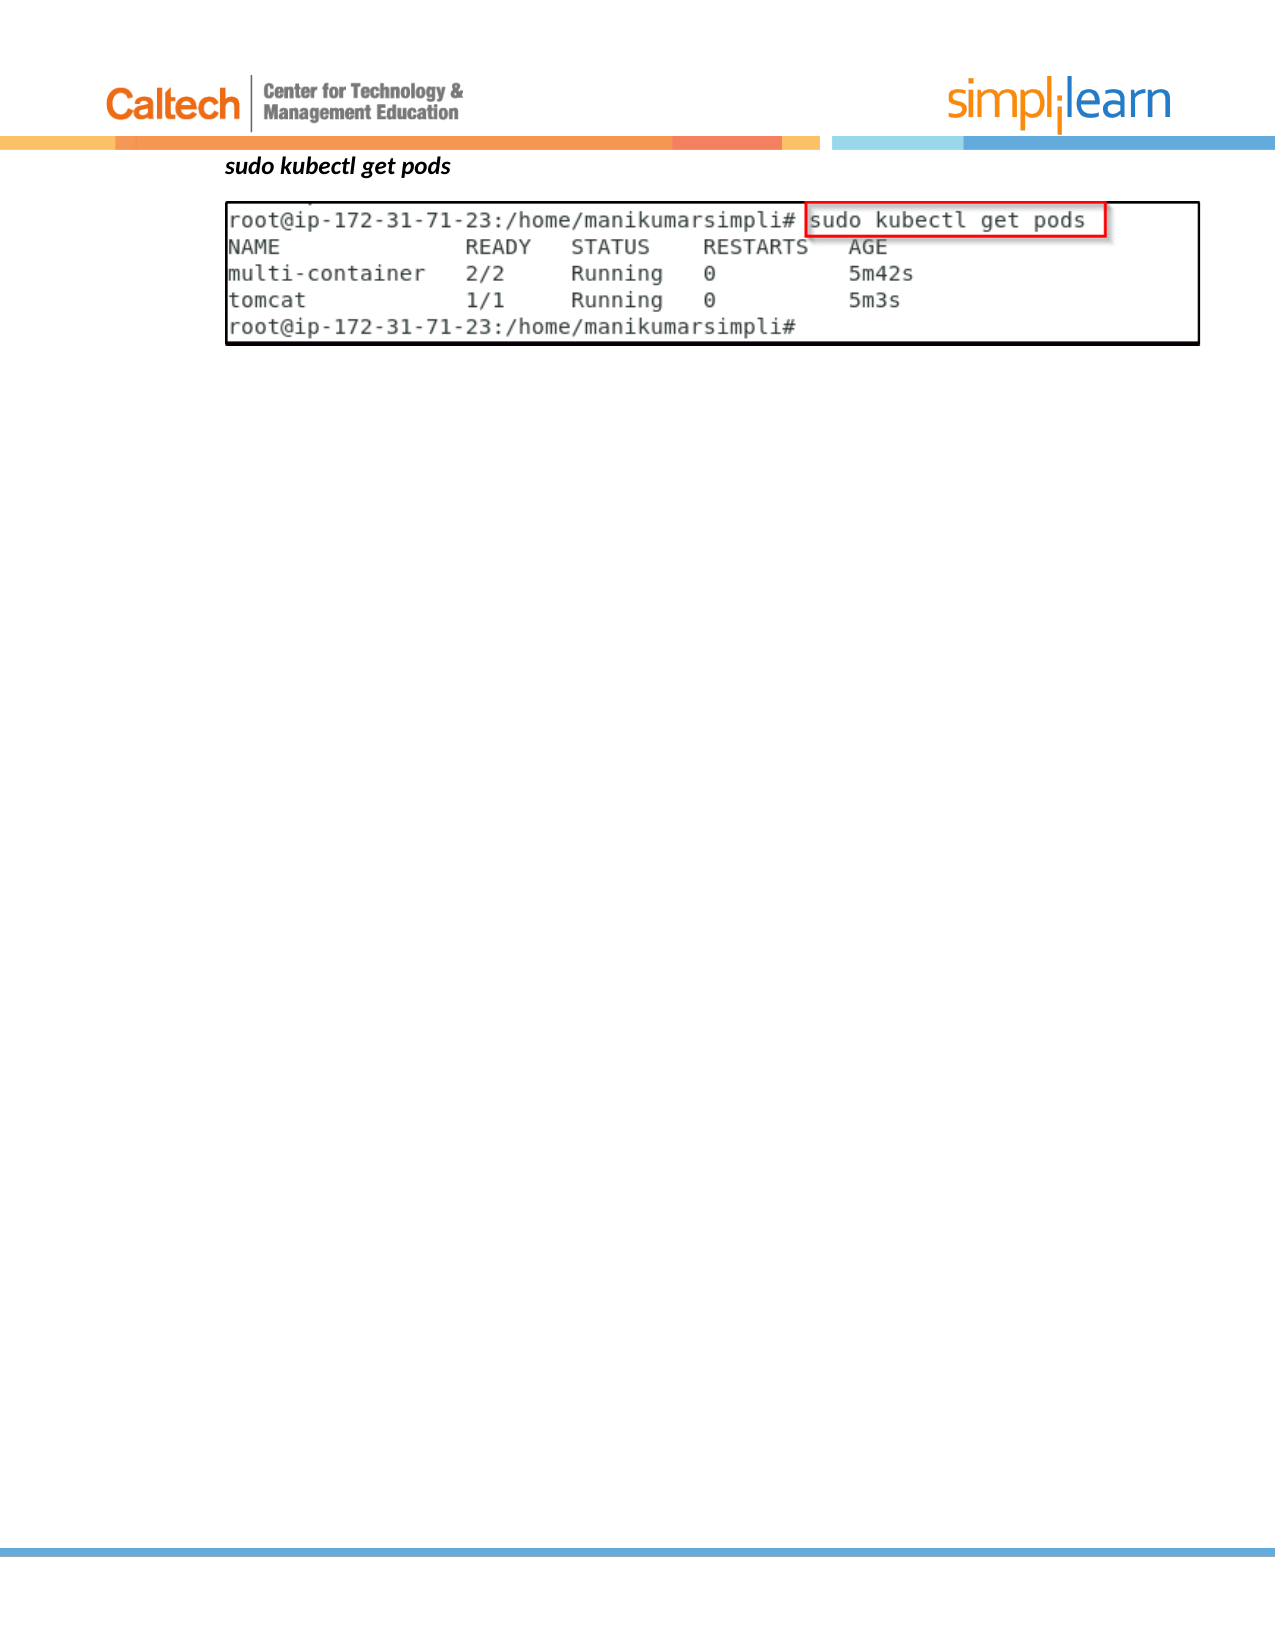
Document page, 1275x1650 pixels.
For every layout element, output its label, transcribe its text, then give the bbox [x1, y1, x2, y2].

picture [106, 75, 464, 133]
picture [0, 76, 1275, 150]
picture [0, 1548, 1275, 1557]
picture [225, 201, 1200, 346]
text sudo kubectl get pods [225, 150, 1125, 181]
